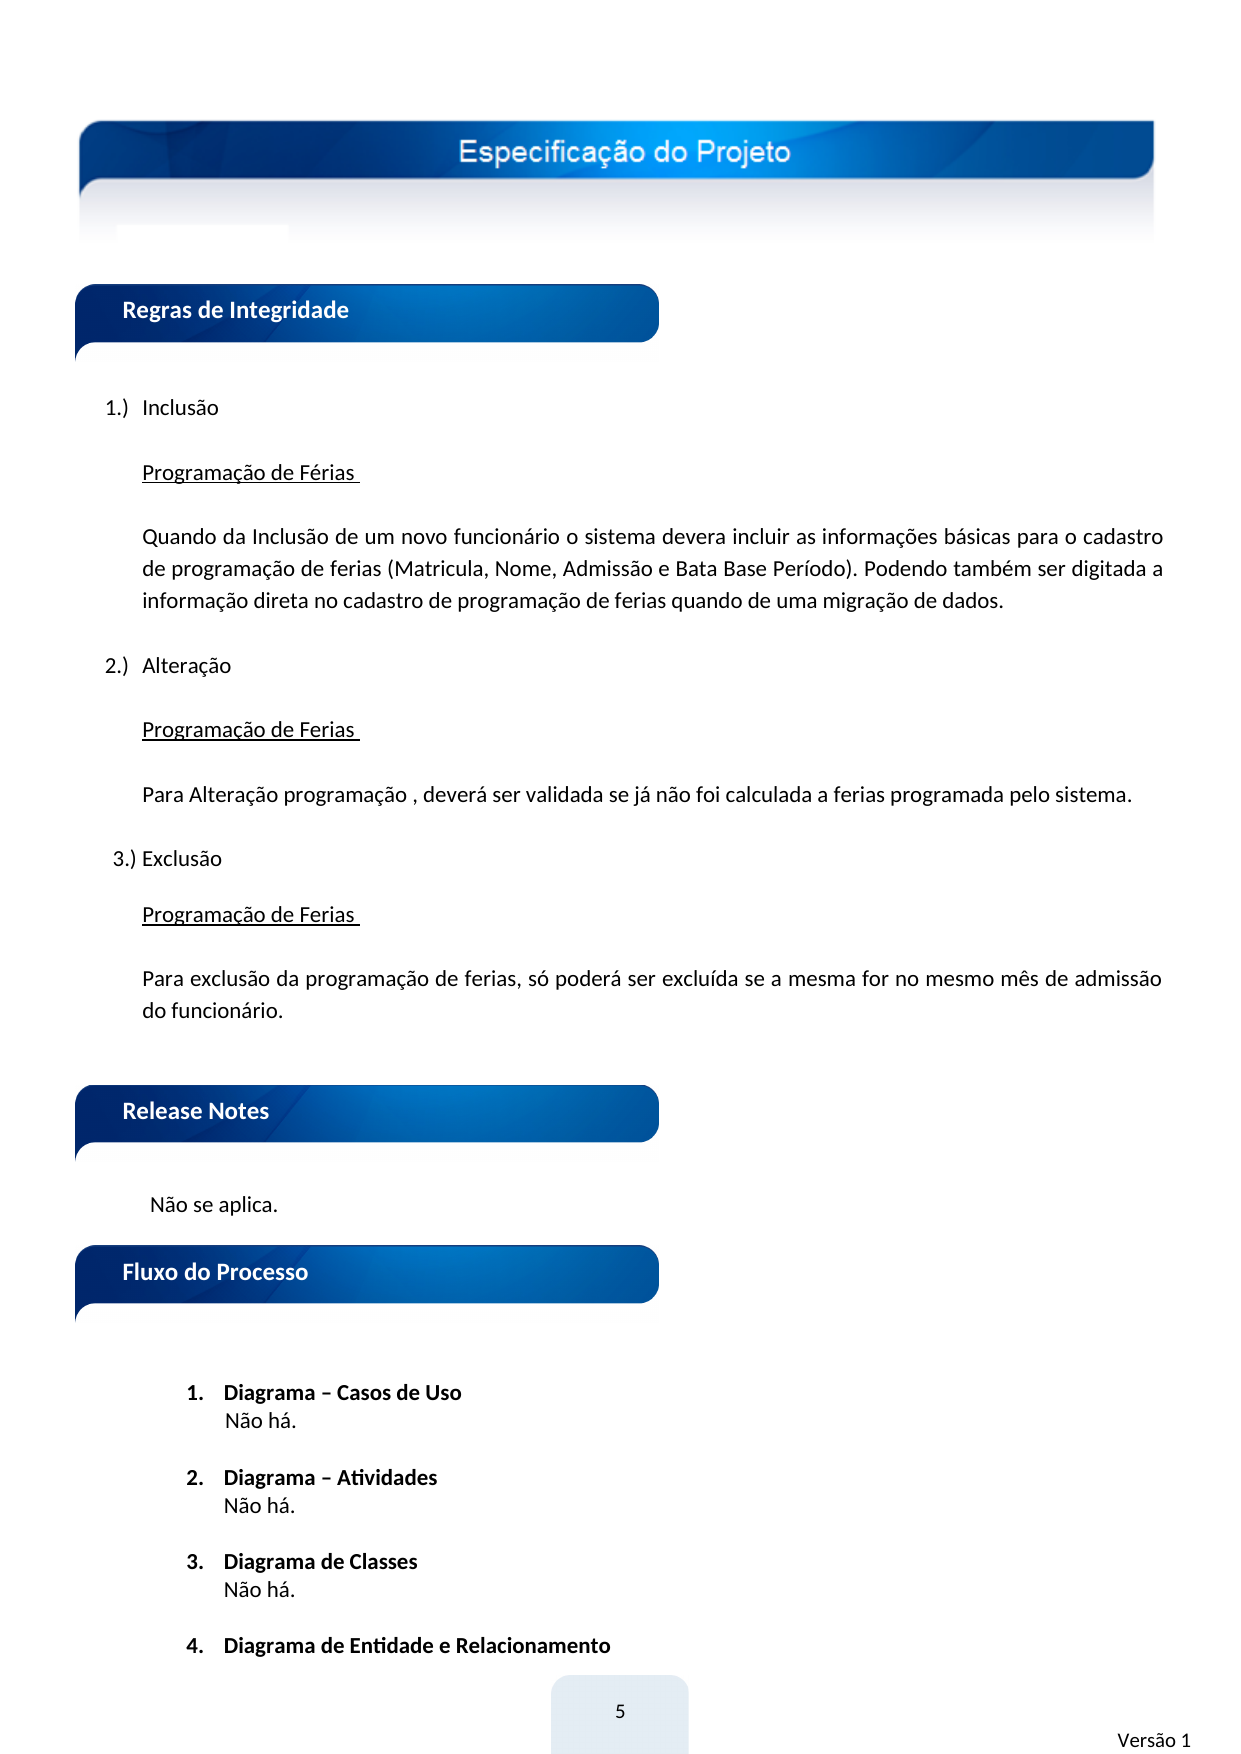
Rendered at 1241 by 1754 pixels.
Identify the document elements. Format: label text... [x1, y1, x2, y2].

list Quando da Inclusão de um novo funcionário o sistema devera incluir as informações básicas para o cadastro de programação de ferias (Matricula, Nome, Admissão e Bata Base Período). Podendo também ser digitada a informação direta no cadastro de programação de ferias quando de uma migração de dados. [142, 522, 1165, 614]
list Programação de Ferias [142, 900, 1165, 928]
list Para Alteração programação , deverá ser validada se já não foi calculada a ferias programada pelo sistema. [142, 780, 1165, 808]
text 3.) Exclusão [112, 844, 1165, 872]
text Não se aplica. [75, 1190, 1165, 1218]
text Não há. [149, 1407, 1165, 1434]
list Diagrama de Classes [186, 1547, 1165, 1575]
list Alteração [104, 651, 1165, 679]
picture [75, 1245, 659, 1323]
list Não há. [224, 1575, 1165, 1603]
picture [551, 1675, 689, 1754]
list Programação de Férias [142, 458, 1165, 486]
list Diagrama – Casos de Uso [186, 1378, 1165, 1407]
list Não há. [224, 1491, 1165, 1519]
list Diagrama – Atividades [186, 1463, 1165, 1491]
picture [75, 1085, 659, 1162]
list Diagrama de Entidade e Relacionamento [186, 1631, 1165, 1659]
list Inclusão [104, 393, 1165, 421]
picture [75, 115, 1157, 362]
list Programação de Ferias [142, 715, 1165, 743]
list Para exclusão da programação de ferias, só poderá ser excluída se a mesma for no mesmo mês de admissão do funcionário. [142, 964, 1165, 1025]
